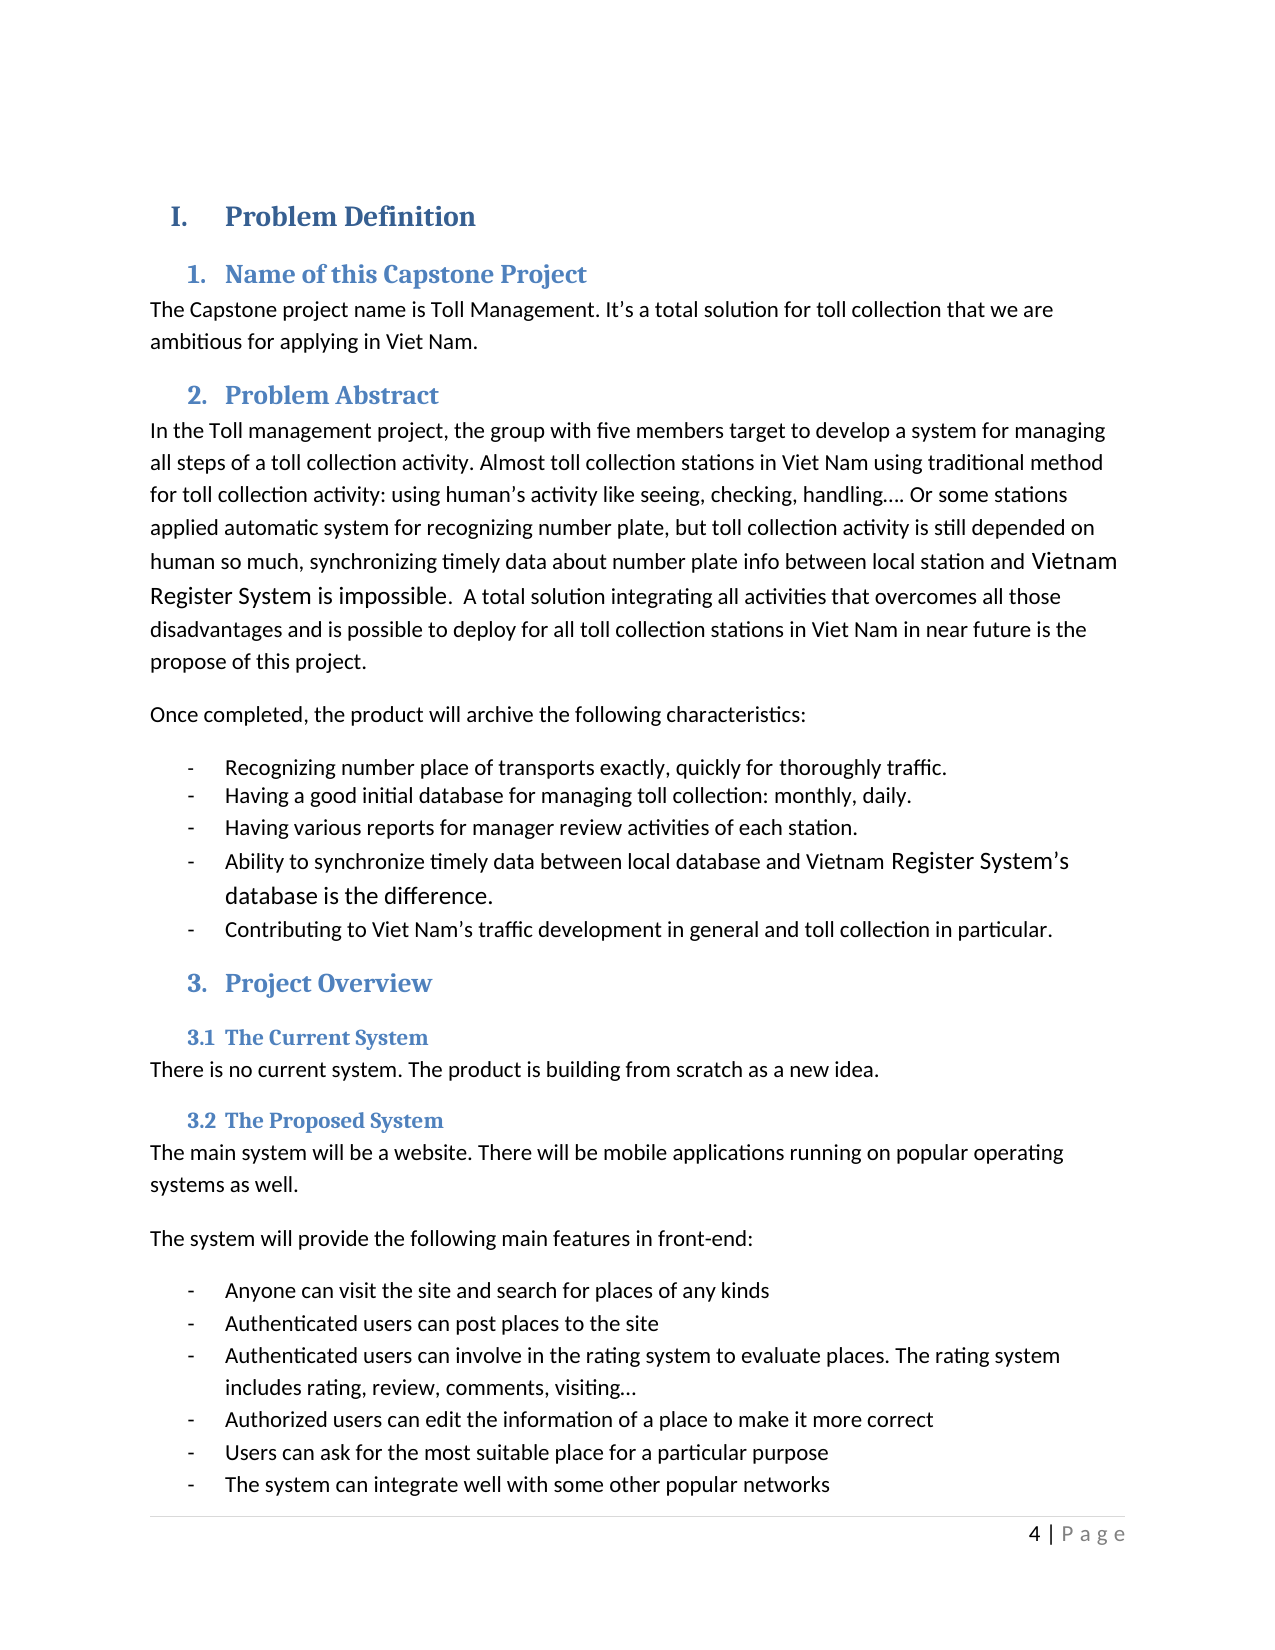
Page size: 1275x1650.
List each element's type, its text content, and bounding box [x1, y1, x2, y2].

list Ability to synchronize timely data between local database and Vietnam Register System’s database is the difference. [187, 845, 1125, 911]
text The Capstone project name is Toll Management. It’s a total solution for toll collection that we are ambitious for applying in Viet Nam. [150, 295, 1125, 355]
text The system will provide the following main features in front-end: [150, 1224, 1125, 1252]
subtitle Name of this Capstone Project [187, 259, 1125, 291]
list Authorized users can edit the information of a place to make it more correct [187, 1405, 1125, 1433]
subtitle Problem Definition [187, 200, 1125, 233]
text Once completed, the product will archive the following characteristics: [150, 700, 1125, 728]
list Authenticated users can involve in the rating system to evaluate places. The rating system includes rating, review, comments, visiting… [187, 1341, 1125, 1401]
list Recognizing number place of transports exactly, quickly for thoroughly traffic. [187, 753, 1125, 781]
text The main system will be a website. There will be mobile applications running on popular operating systems as well. [150, 1138, 1125, 1199]
list Having various reports for manager review activities of each station. [187, 813, 1125, 841]
list Users can ask for the most suitable place for a particular purpose [187, 1438, 1125, 1466]
list The system can integrate well with some other popular networks [187, 1470, 1125, 1498]
subtitle Problem Abstract [187, 380, 1125, 411]
text In the Toll management project, the group with five members target to develop a system for managing all steps of a toll collection activity. Almost toll collection stations in Viet Nam using traditional method for toll collection activity: using human’s activity like seeing, checking, handling…. Or some stations applied automatic system for recognizing number plate, but toll collection activity is still depended on human so much, synchronizing timely data about number plate info between local station and Vietnam Register System is impossible. A total solution integrating all activities that overcomes all those disadvantages and is possible to deploy for all toll collection stations in Viet Nam in near future is the propose of this project. [150, 416, 1125, 675]
list Authenticated users can post places to the site [187, 1309, 1125, 1337]
list Anyone can visit the site and search for places of any kinds [187, 1277, 1125, 1305]
subtitle The Proposed System [187, 1108, 1125, 1134]
list Having a good initial database for managing toll collection: monthly, daily. [187, 781, 1125, 809]
subtitle The Current System [187, 1025, 1125, 1051]
text There is no current system. The product is building from scratch as a new idea. [150, 1055, 1125, 1083]
list Contributing to Viet Nam’s traffic development in general and toll collection in particular. [187, 915, 1125, 943]
subtitle Project Overview [187, 968, 1125, 999]
